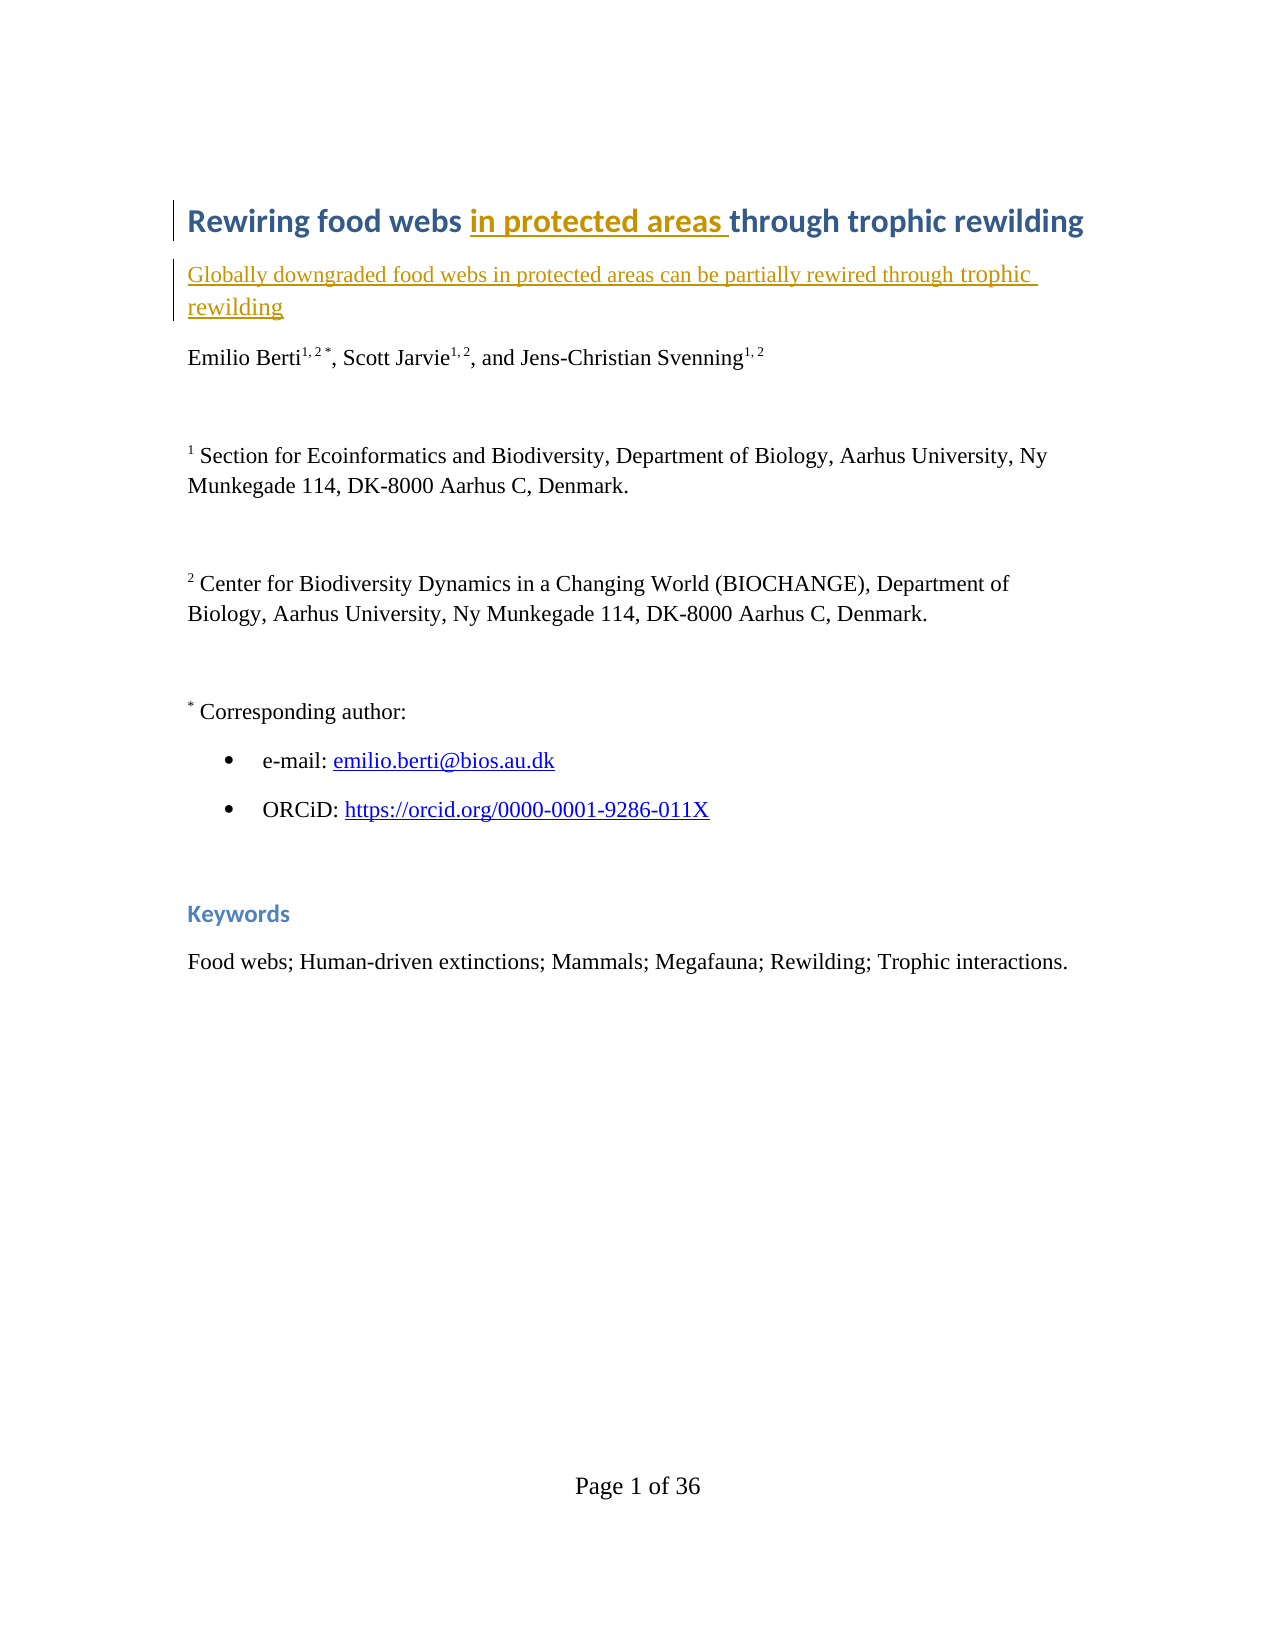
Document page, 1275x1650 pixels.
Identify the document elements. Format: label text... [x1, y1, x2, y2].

subtitle Rewiring food webs through trophic rewilding [187, 200, 1087, 241]
list e-mail: emilio.berti@bios.au.dk [225, 747, 1087, 774]
text 1 Section for Ecoinformatics and Biodiversity, Department of Biology, Aarhus University, Ny Munkegade 114, DK-8000 Aarhus C, Denmark. [187, 442, 1087, 499]
list ORCiD: https://orcid.org/0000-0001-9286-011X [225, 796, 1087, 823]
text Emilio Berti1, 2 *, Scott Jarvie1, 2, and Jens-Christian Svenning1, 2 [187, 344, 1087, 371]
text Food webs; Human-driven extinctions; Mammals; Megafauna; Rewilding; Trophic interactions. [187, 948, 1087, 974]
text * Corresponding author: [187, 698, 1087, 725]
subtitle Keywords [187, 898, 1087, 929]
text 2 Center for Biodiversity Dynamics in a Changing World (BIOCHANGE), Department of Biology, Aarhus University, Ny Munkegade 114, DK-8000 Aarhus C, Denmark. [187, 570, 1087, 627]
